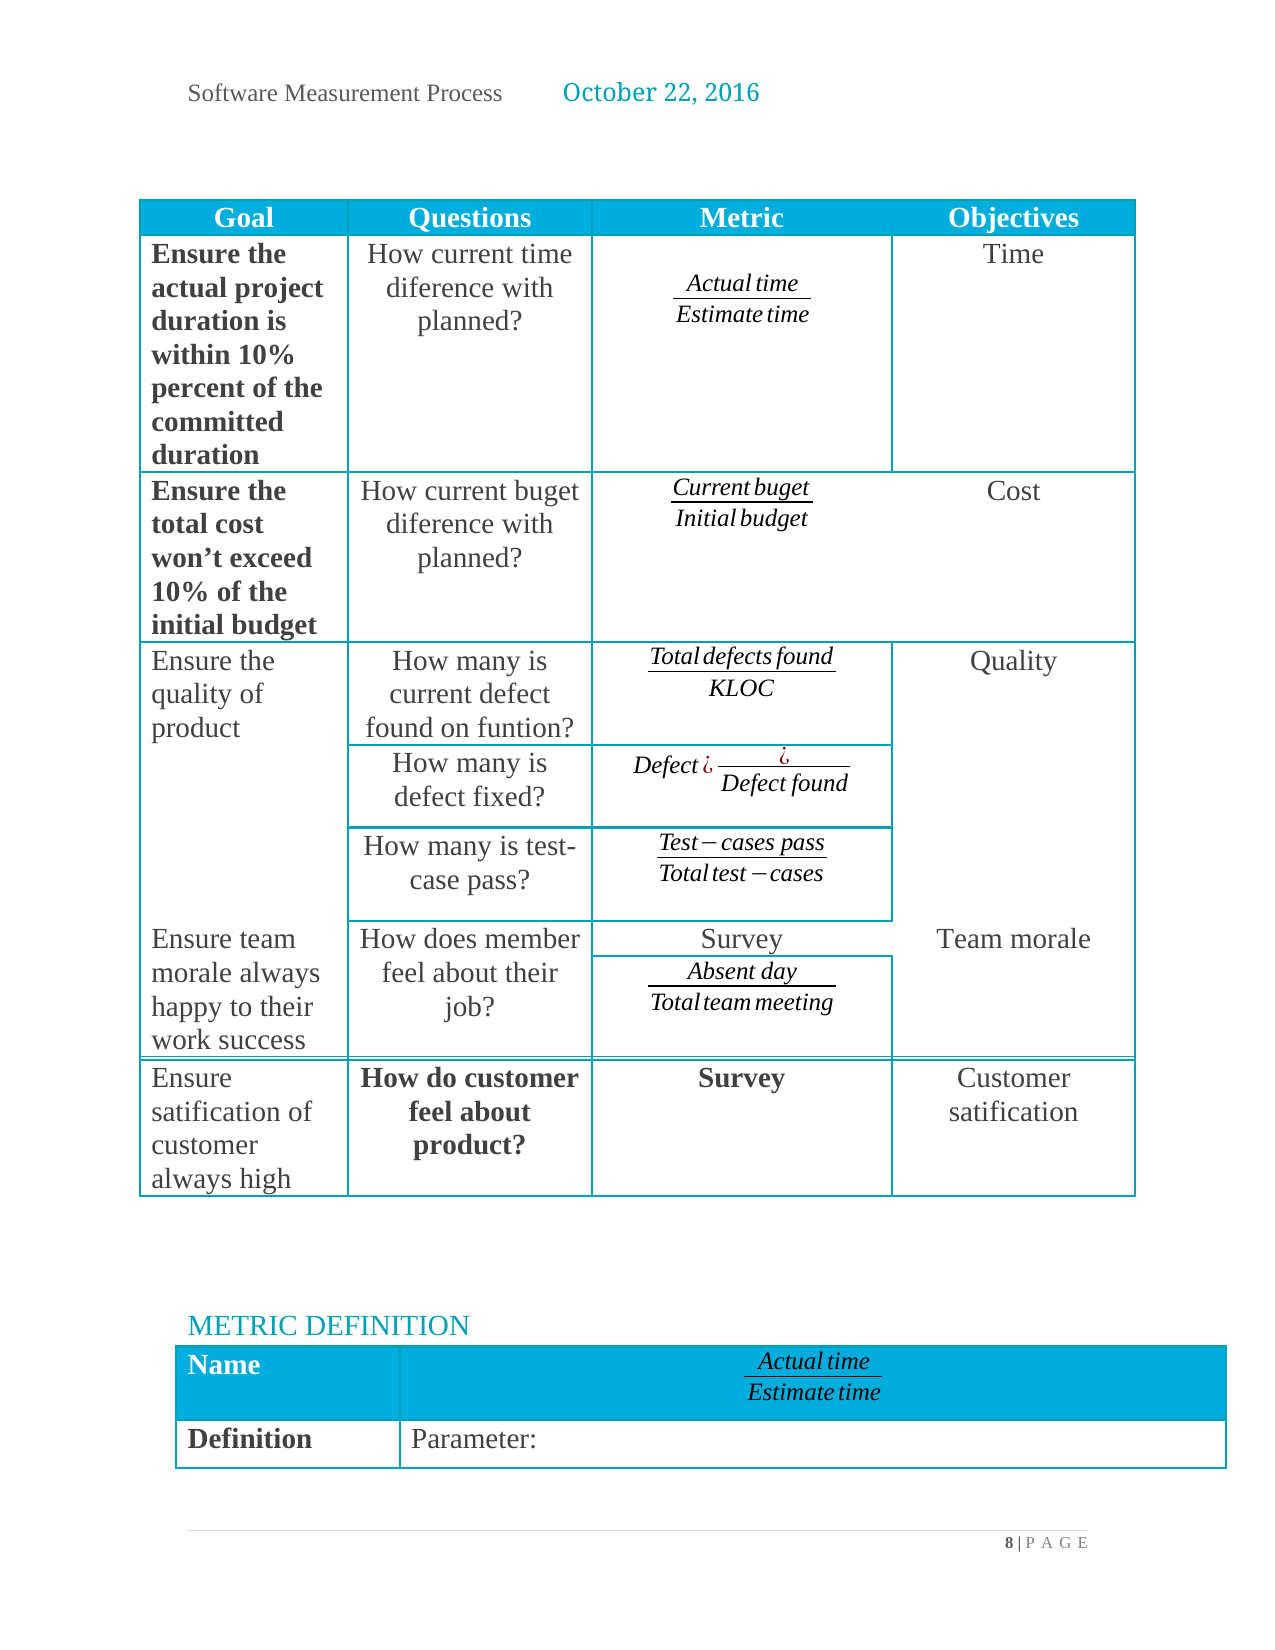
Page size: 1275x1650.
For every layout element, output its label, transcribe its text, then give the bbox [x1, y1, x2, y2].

table_cell [593, 236, 891, 471]
table_cell [593, 746, 891, 826]
table_cell How many is defect fixed? [349, 746, 591, 826]
table_header Questions [349, 201, 591, 234]
table_cell Ensure team morale always happy to their work success [141, 920, 347, 1056]
table_cell [593, 473, 892, 641]
table_cell Ensure the total cost won’t exceed 10% of the initial budget [141, 473, 347, 641]
table_cell How do customer feel about product? [349, 1061, 591, 1194]
table_cell How many is test-case pass? [349, 829, 591, 919]
table_header Metric [593, 201, 892, 234]
table_header [401, 1348, 1225, 1419]
table_cell Survey [593, 1061, 891, 1194]
table_cell Quality [893, 643, 1134, 919]
table_cell How many is current defect found on funtion? [349, 643, 591, 743]
table_header Name [177, 1348, 399, 1419]
table_cell How current buget diference with planned? [349, 473, 591, 641]
table_cell Ensure satification of customer always high [141, 1061, 347, 1194]
table_cell Definition [177, 1421, 399, 1467]
table_cell [593, 829, 891, 919]
table_cell How current time diference with planned? [349, 236, 591, 471]
table_cell Cost [892, 473, 1134, 641]
table_cell Time [893, 236, 1134, 471]
table_cell Survey [593, 922, 892, 955]
table_cell Ensure the actual project duration is within 10% percent of the committed duration [141, 236, 347, 471]
subtitle Metric Definition [187, 1308, 1087, 1342]
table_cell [401, 1421, 1225, 1467]
table_cell Ensure the quality of product [141, 643, 347, 919]
table_cell [593, 643, 891, 743]
table_header Objectives [892, 201, 1134, 234]
table_header Goal [141, 201, 347, 234]
table_cell [593, 957, 891, 1056]
table_cell Team morale [892, 920, 1134, 1056]
table_cell Customer satification [893, 1061, 1134, 1194]
table_cell How does member feel about their job? [349, 922, 591, 1056]
